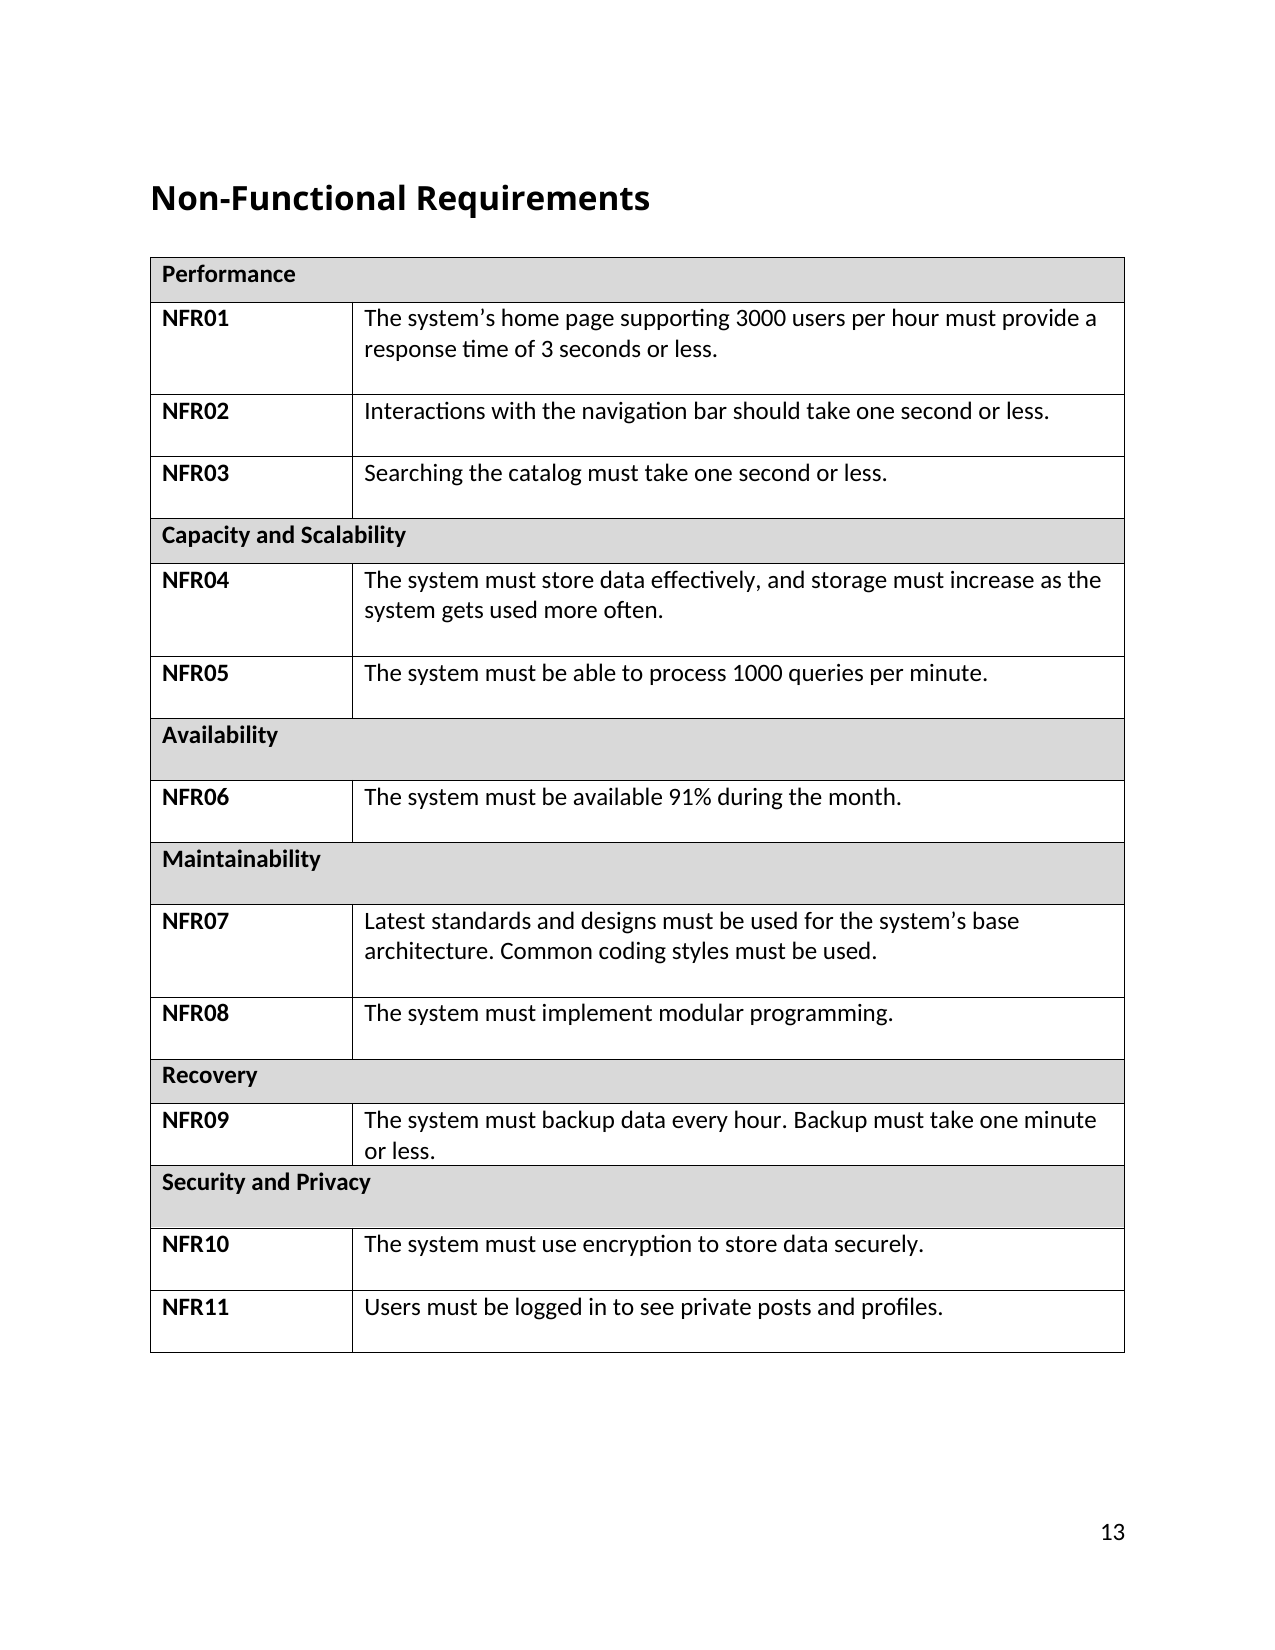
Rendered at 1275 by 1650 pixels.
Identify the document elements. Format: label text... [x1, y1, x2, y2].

table_cell The system must be able to process 1000 queries per minute. [353, 657, 1124, 718]
table_cell Capacity and Scalability [151, 519, 1124, 563]
table_cell Latest standards and designs must be used for the system’s base architecture. Common coding styles must be used. [353, 905, 1124, 997]
table_cell NFR08 [151, 998, 352, 1059]
table_cell NFR07 [151, 905, 352, 997]
table_cell The system’s home page supporting 3000 users per hour must provide a response time of 3 seconds or less. [353, 303, 1124, 394]
table_cell NFR03 [151, 457, 352, 518]
table_cell Availability [151, 719, 1124, 780]
table_cell The system must use encryption to store data securely. [353, 1229, 1124, 1289]
table_cell The system must implement modular programming. [353, 998, 1124, 1059]
table_cell The system must backup data every hour. Backup must take one minute or less. [353, 1104, 1124, 1165]
table_cell NFR02 [151, 395, 352, 456]
table_cell NFR10 [151, 1229, 352, 1289]
table_cell NFR04 [151, 564, 352, 656]
table_cell NFR11 [151, 1291, 352, 1352]
table_header Performance [151, 258, 1124, 302]
table_cell Searching the catalog must take one second or less. [353, 457, 1124, 518]
table_cell NFR09 [151, 1104, 352, 1165]
table_cell NFR01 [151, 303, 352, 394]
table_cell The system must be available 91% during the month. [353, 781, 1124, 842]
table_cell Recovery [151, 1060, 1124, 1103]
table_cell The system must store data effectively, and storage must increase as the system gets used more often. [353, 564, 1124, 656]
table_cell Users must be logged in to see private posts and profiles. [353, 1291, 1124, 1352]
table_cell NFR05 [151, 657, 352, 718]
table_cell Interactions with the navigation bar should take one second or less. [353, 395, 1124, 456]
table_cell Maintainability [151, 843, 1124, 904]
table_cell Security and Privacy [151, 1166, 1124, 1227]
table_cell NFR06 [151, 781, 352, 842]
subtitle Non-Functional Requirements [150, 175, 1125, 220]
